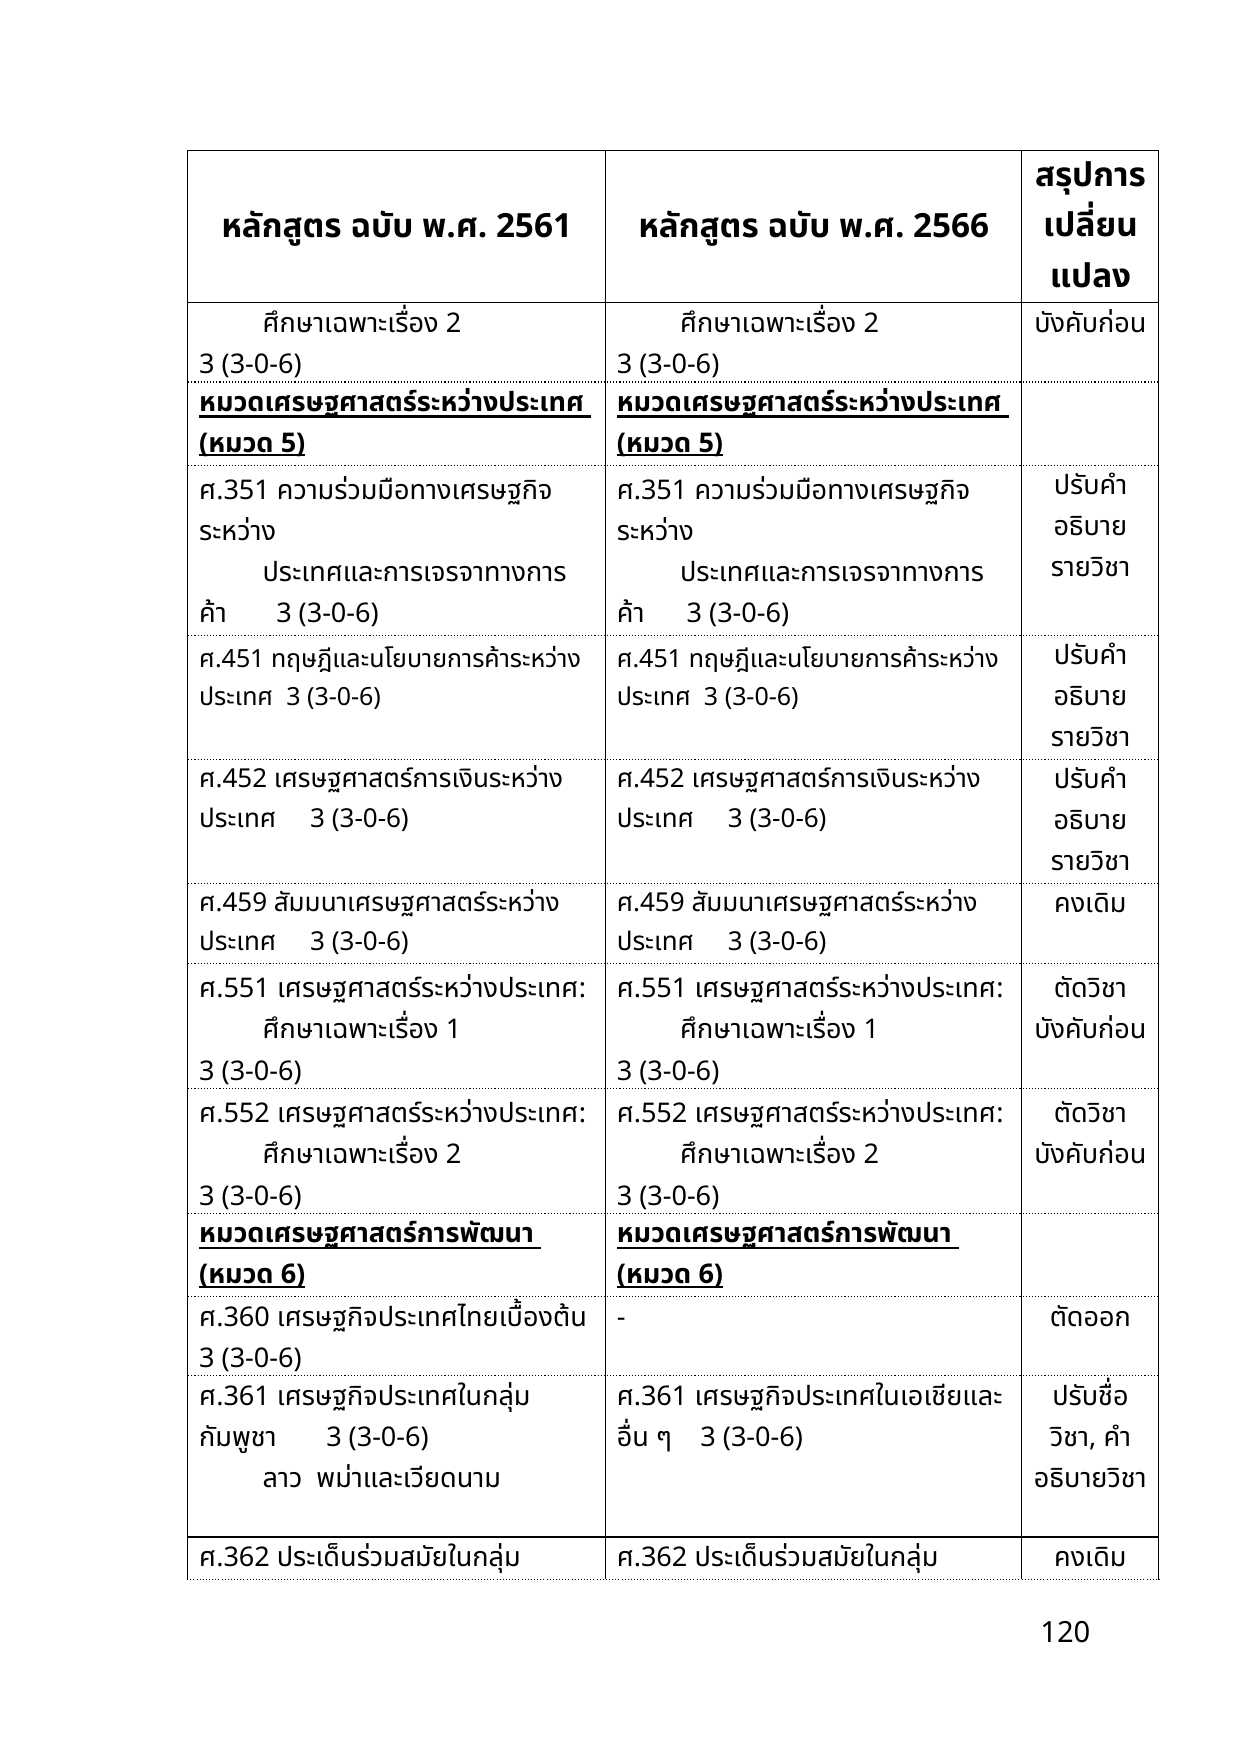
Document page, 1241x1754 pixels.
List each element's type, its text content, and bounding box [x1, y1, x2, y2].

table_cell ศ.351 ความร่วมมือทางเศรษฐกิจระหว่าง ประเทศและการเจรจาทางการค้า 3 (3-0-6) [606, 465, 1021, 635]
table_cell ปรับชื่อวิชา, คำอธิบายวิชา [1022, 1375, 1158, 1536]
table_cell [1022, 1088, 1158, 1213]
table_cell ศ.459 สัมมนาเศรษฐศาสตร์ระหว่างประเทศ 3 (3-0-6) [606, 883, 1021, 963]
table_cell ตัดออก [1022, 1296, 1158, 1375]
table_cell หมวดเศรษฐศาสตร์ระหว่างประเทศ (หมวด 5) [606, 381, 1021, 464]
table_cell [1022, 303, 1158, 381]
table_cell [1022, 381, 1158, 464]
table_cell ปรับคำอธิบายรายวิชา [1022, 759, 1158, 882]
table_header หลักสูตร ฉบับ พ.ศ. 2566 [606, 151, 1021, 302]
table_cell ศ.459 สัมมนาเศรษฐศาสตร์ระหว่างประเทศ 3 (3-0-6) [188, 883, 605, 963]
table_cell [1022, 963, 1158, 1088]
table_cell ปรับคำอธิบายรายวิชา [1022, 465, 1158, 635]
table_cell ศ.552 เศรษฐศาสตร์ระหว่างประเทศ: ศึกษาเฉพาะเรื่อง 2 3 (3-0-6) [606, 1088, 1021, 1213]
table_cell ศ.362 ประเด็นร่วมสมัยใน [606, 1538, 1021, 1578]
table_cell คงเดิม [1022, 1538, 1158, 1578]
table_cell หมวดเศรษฐศาสตร์การพัฒนา (หมวด 6) [606, 1213, 1021, 1296]
table_cell ศ.551 เศรษฐศาสตร์ระหว่างประเทศ: ศึกษาเฉพาะเรื่อง 1 3 (3-0-6) [606, 963, 1021, 1088]
table_cell ศ.452 เศรษฐศาสตร์การเงินระหว่างประเทศ 3 (3-0-6) [188, 759, 605, 882]
table_cell คงเดิม [1022, 883, 1158, 963]
table_cell ศ.360 เศรษฐกิจประเทศไทยเบื้องต้น 3 (3-0-6) [188, 1296, 605, 1375]
table_cell ศ.551 เศรษฐศาสตร์ระหว่างประเทศ: ศึกษาเฉพาะเรื่อง 1 3 (3-0-6) [188, 963, 605, 1088]
table_cell ศ.552 เศรษฐศาสตร์ระหว่างประเทศ: ศึกษาเฉพาะเรื่อง 2 3 (3-0-6) [188, 1088, 605, 1213]
table_cell ศ.351 ความร่วมมือทางเศรษฐกิจระหว่าง ประเทศและการเจรจาทางการค้า 3 (3-0-6) [188, 465, 605, 635]
table_cell หมวดเศรษฐศาสตร์การพัฒนา (หมวด 6) [188, 1213, 605, 1296]
table_cell - [606, 1296, 1021, 1375]
table_cell ศ.452 เศรษฐศาสตร์การเงินระหว่างประเทศ 3 (3-0-6) [606, 759, 1021, 882]
table_cell ศ.361 เศรษฐกิจประเทศในเอเชียและอื่น ๆ 3 (3-0-6) [606, 1375, 1021, 1536]
table_header สรุปการเปลี่ยนแปลง [1022, 151, 1158, 302]
table_cell ศ.451 ทฤษฎีและนโยบายการค้าระหว่างประเทศ 3 (3-0-6) [188, 635, 605, 758]
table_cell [188, 303, 605, 381]
table_cell ศ.361 เศรษฐกิจประเทศในกลุ่ม กัมพูชา 3 (3-0-6) ลาว พม่าและเวียดนาม [188, 1375, 605, 1536]
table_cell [606, 303, 1021, 381]
table_cell ศ.451 ทฤษฎีและนโยบายการค้าระหว่างประเทศ 3 (3-0-6) [606, 635, 1021, 758]
table_cell ศ.362 ประเด็นร่วมสมัยในกลุ่ม [188, 1538, 605, 1578]
table_cell หมวดเศรษฐศาสตร์ระหว่างประเทศ (หมวด 5) [188, 381, 605, 464]
table_cell ปรับคำอธิบายรายวิชา [1022, 635, 1158, 758]
table_cell [1022, 1213, 1158, 1296]
table_header หลักสูตร ฉบับ พ.ศ. 2561 [188, 151, 605, 302]
